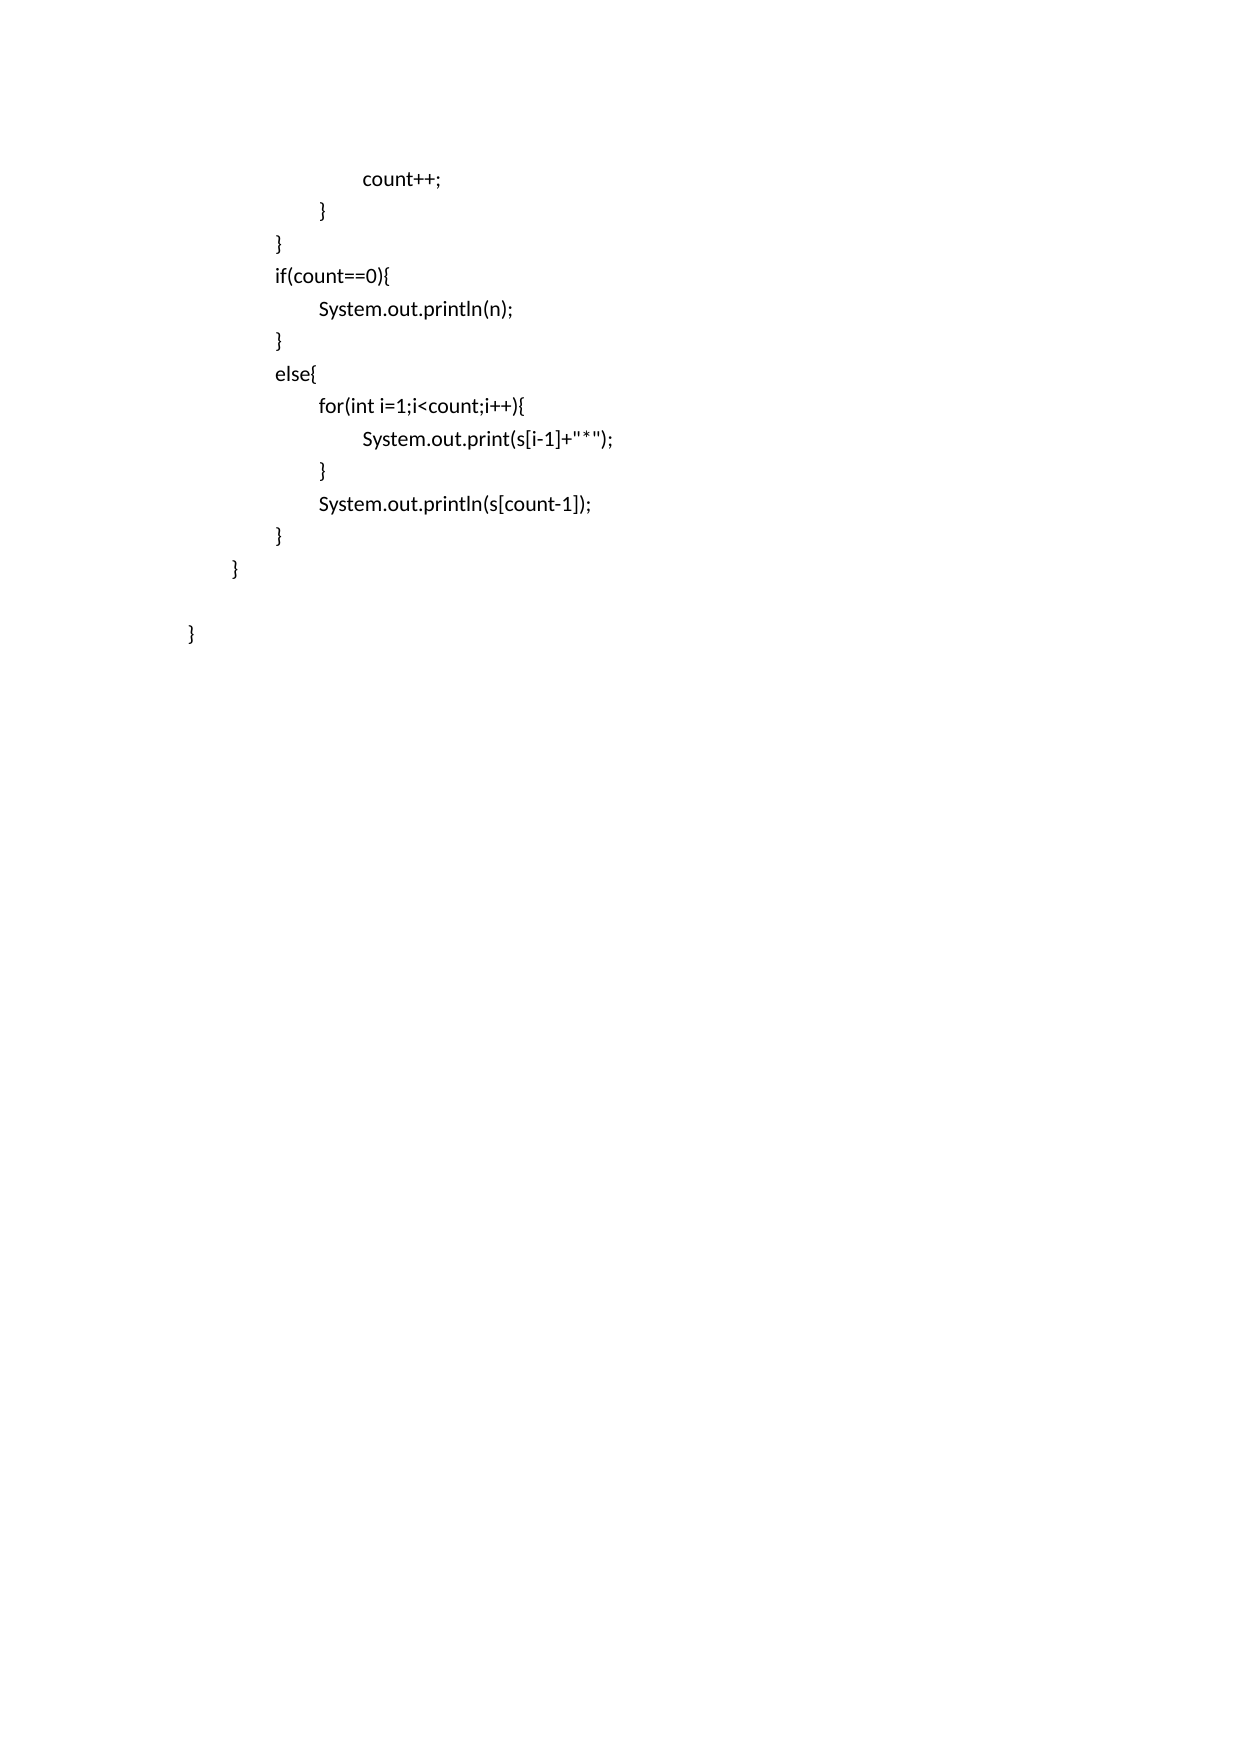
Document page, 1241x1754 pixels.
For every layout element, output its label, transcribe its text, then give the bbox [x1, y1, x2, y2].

text } [187, 617, 1053, 649]
text System.out.println(s[count-1]); [187, 487, 1053, 519]
text for(int i=1;i<count;i++){ [187, 389, 1053, 422]
text } [187, 552, 1053, 584]
text } [187, 194, 1053, 227]
text else{ [187, 357, 1053, 389]
text System.out.println(n); [187, 292, 1053, 324]
text } [187, 227, 1053, 259]
text if(count==0){ [187, 259, 1053, 292]
text } [187, 519, 1053, 552]
text } [187, 454, 1053, 487]
text } [187, 324, 1053, 357]
text System.out.print(s[i-1]+"*"); [187, 422, 1053, 454]
text count++; [187, 162, 1053, 194]
